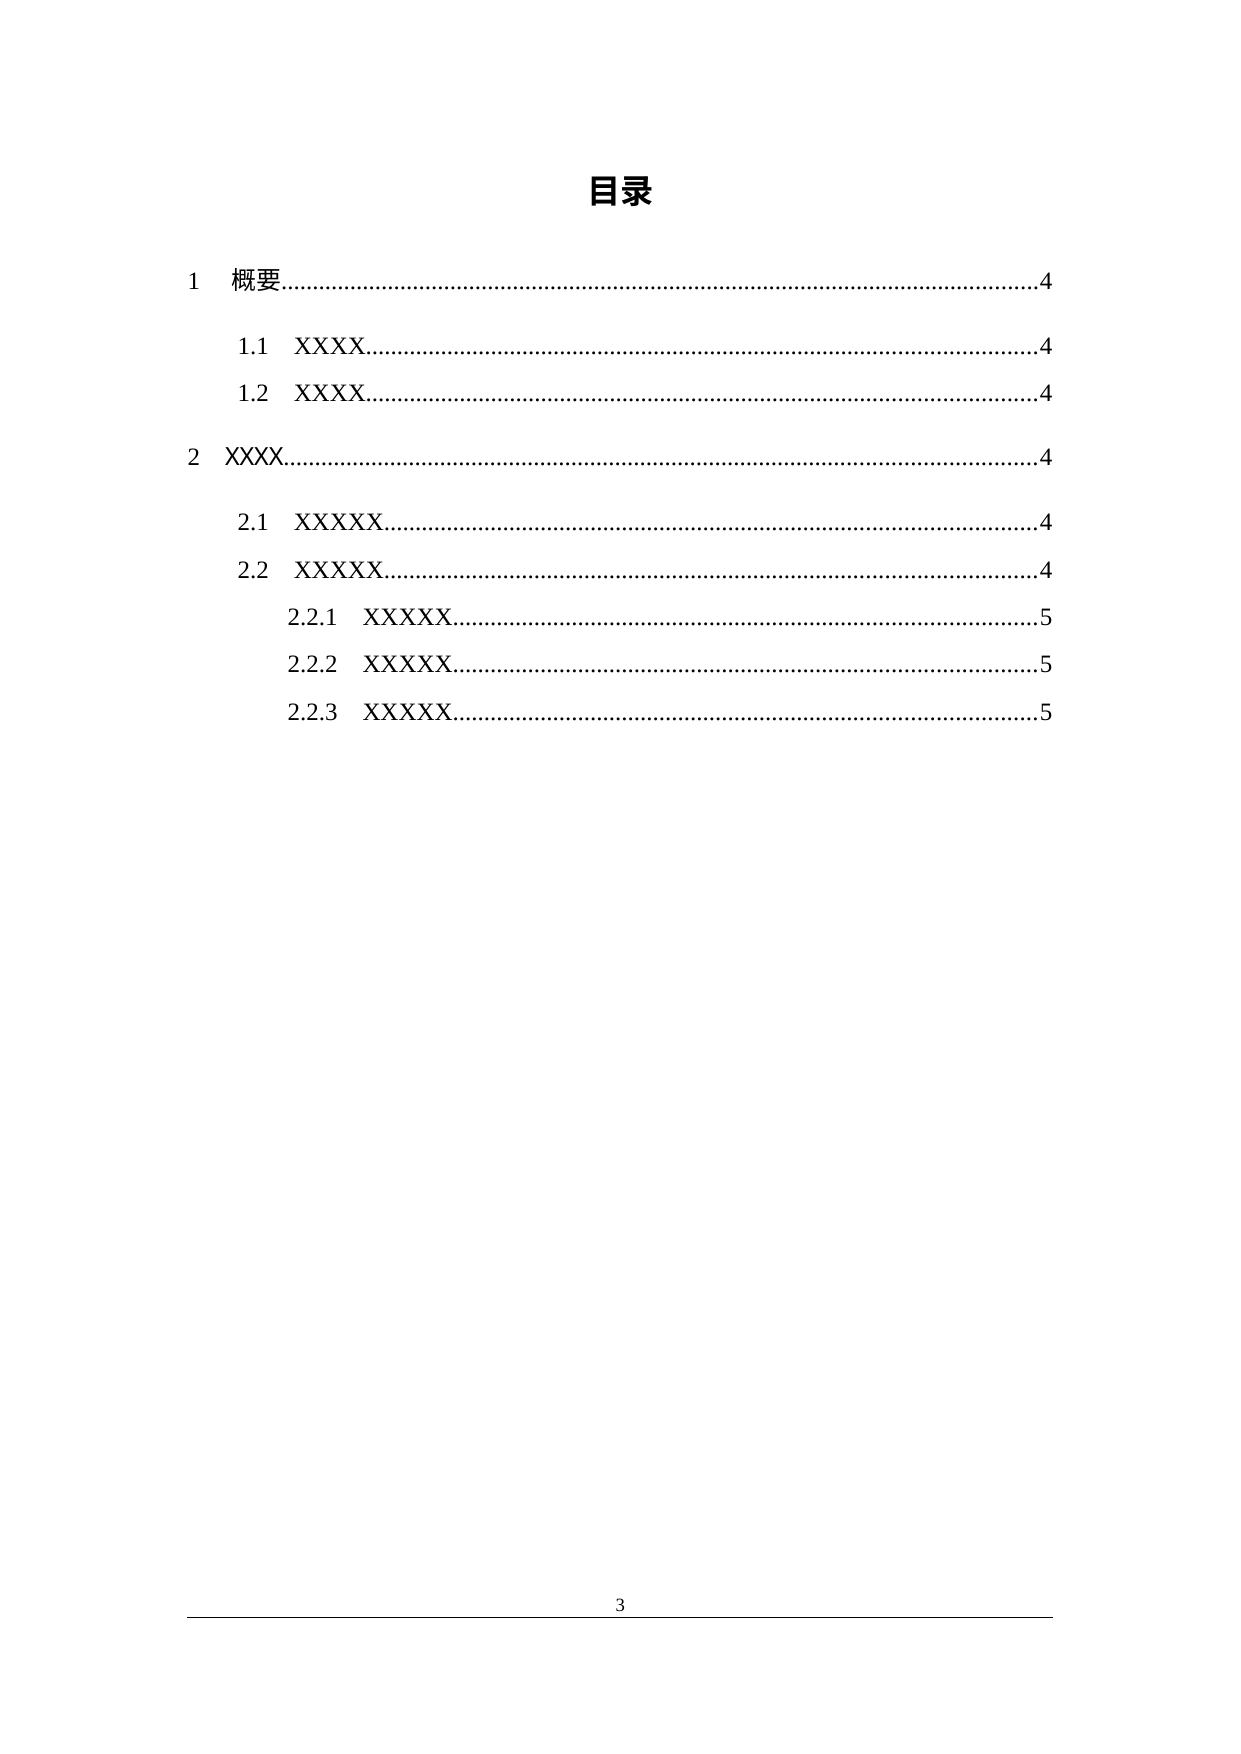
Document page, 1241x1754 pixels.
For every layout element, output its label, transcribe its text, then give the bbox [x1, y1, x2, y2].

text 2.1 XXXXX 4 [237, 506, 1053, 538]
text 目录 [187, 157, 1053, 222]
text 2.2.3 XXXXX 5 [287, 695, 1053, 727]
text 2 XXXX 4 [187, 423, 1053, 488]
text 1.1 XXXX 4 [237, 329, 1053, 361]
text 2.2.2 XXXXX 5 [287, 647, 1053, 680]
text 2.2 XXXXX 4 [237, 553, 1053, 585]
text 2.2.1 XXXXX 5 [287, 600, 1053, 633]
text 1 概要 4 [187, 246, 1053, 311]
text 1.2 XXXX 4 [237, 376, 1053, 409]
